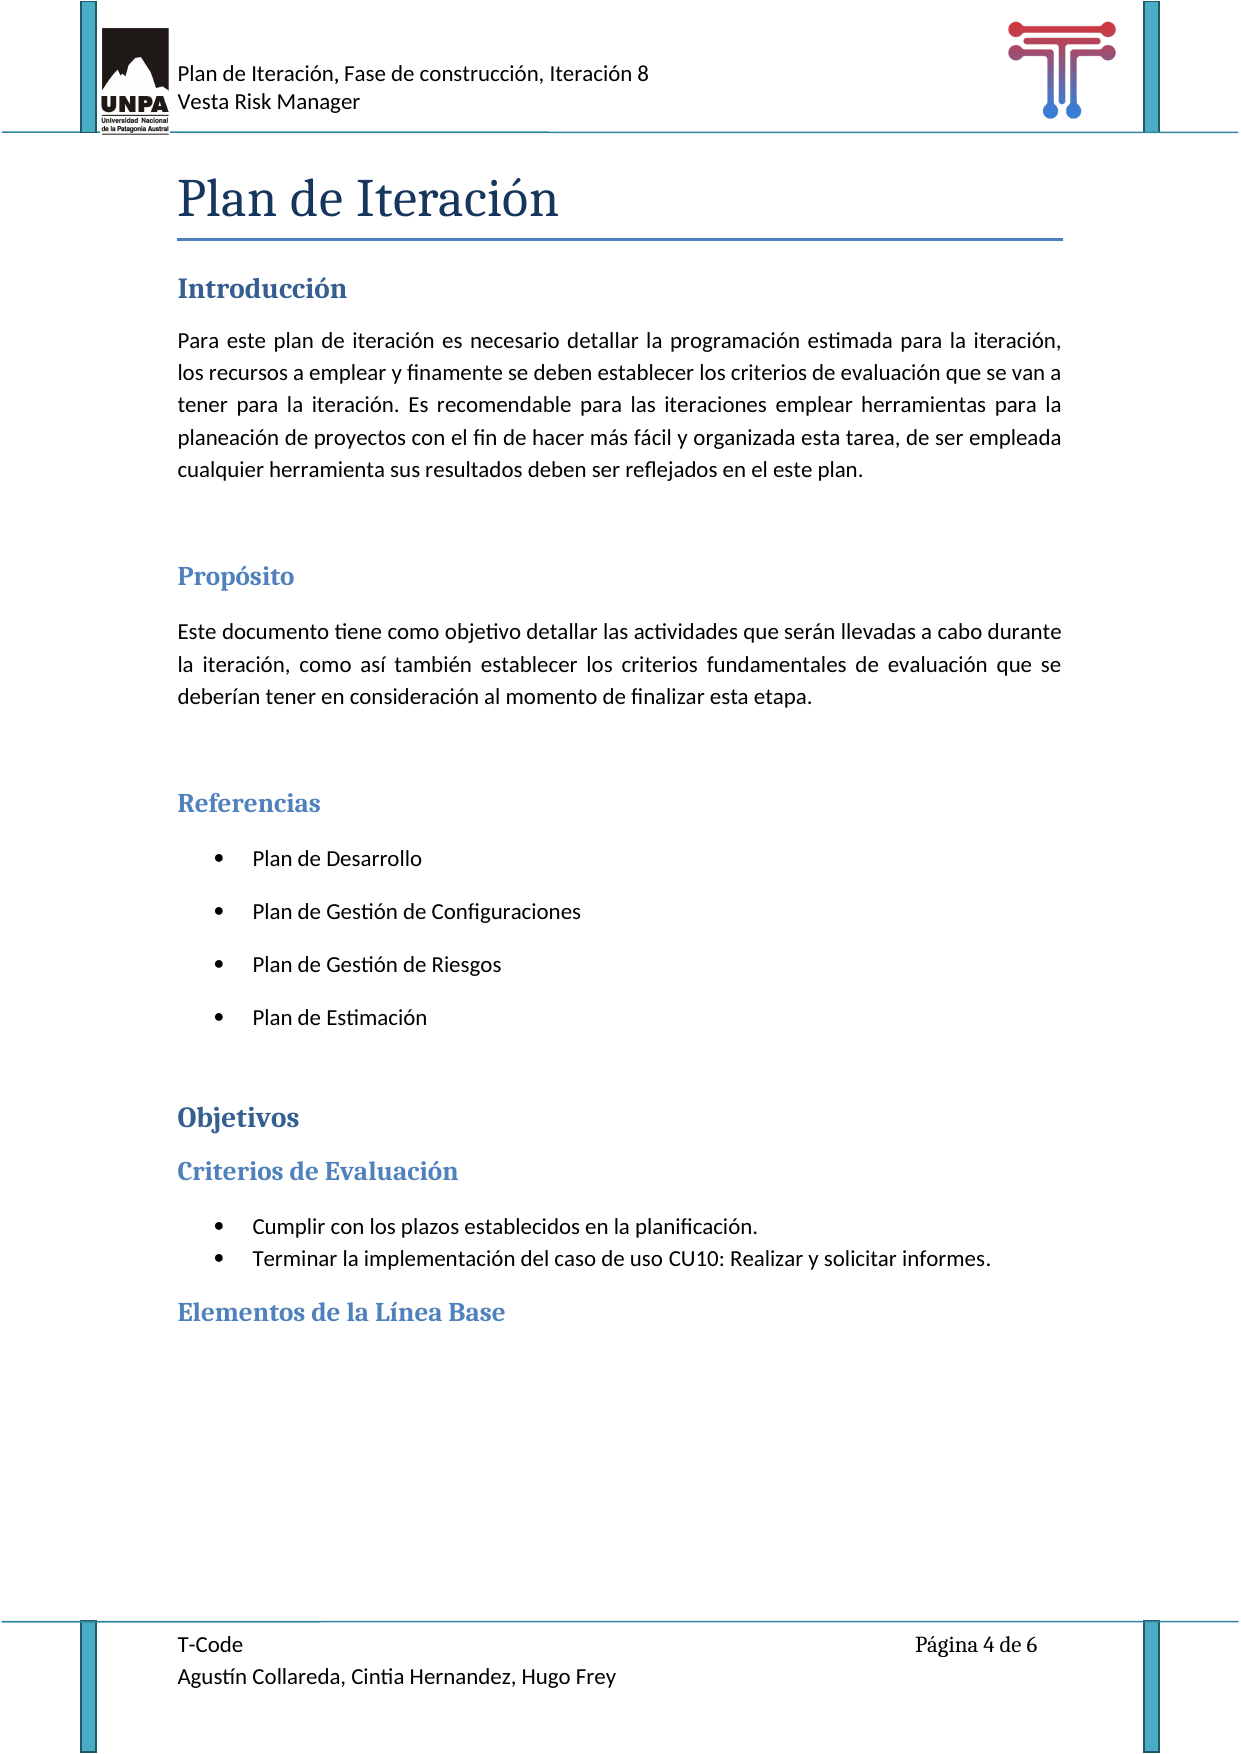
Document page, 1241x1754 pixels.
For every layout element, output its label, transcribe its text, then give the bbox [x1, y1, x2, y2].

list Plan de Gestión de Configuraciones [215, 897, 1063, 926]
text Este documento tiene como objetivo detallar las actividades que serán llevadas a cabo durante la iteración, como así también establecer los criterios fundamentales de evaluación que se deberían tener en consideración al momento de finalizar esta etapa. [177, 617, 1063, 710]
list Plan de Estimación [215, 1003, 1063, 1032]
picture [100, 26, 170, 136]
text Criterios de Evaluación [177, 1156, 1063, 1187]
list Plan de Gestión de Riesgos [215, 951, 1063, 978]
text Referencias [177, 788, 1063, 819]
list Cumplir con los plazos establecidos en la planificación. [215, 1212, 1063, 1240]
text Elementos de la Línea Base [177, 1297, 1063, 1328]
text Propósito [177, 561, 1063, 592]
text Para este plan de iteración es necesario detallar la programación estimada para la iteración, los recursos a emplear y finamente se deben establecer los criterios de evaluación que se van a tener para la iteración. Es recomendable para las iteraciones emplear herramientas para la planeación de proyectos con el fin de hacer más fácil y organizada esta tarea, de ser empleada cualquier herramienta sus resultados deben ser reflejados en el este plan. [177, 326, 1063, 483]
list Plan de Desarrollo [215, 844, 1063, 872]
text Introducción [177, 272, 1063, 305]
picture [1007, 18, 1117, 121]
text Objetivos [177, 1101, 1063, 1135]
list Terminar la implementación del caso de uso CU10: Realizar y solicitar informes. [215, 1244, 1063, 1272]
